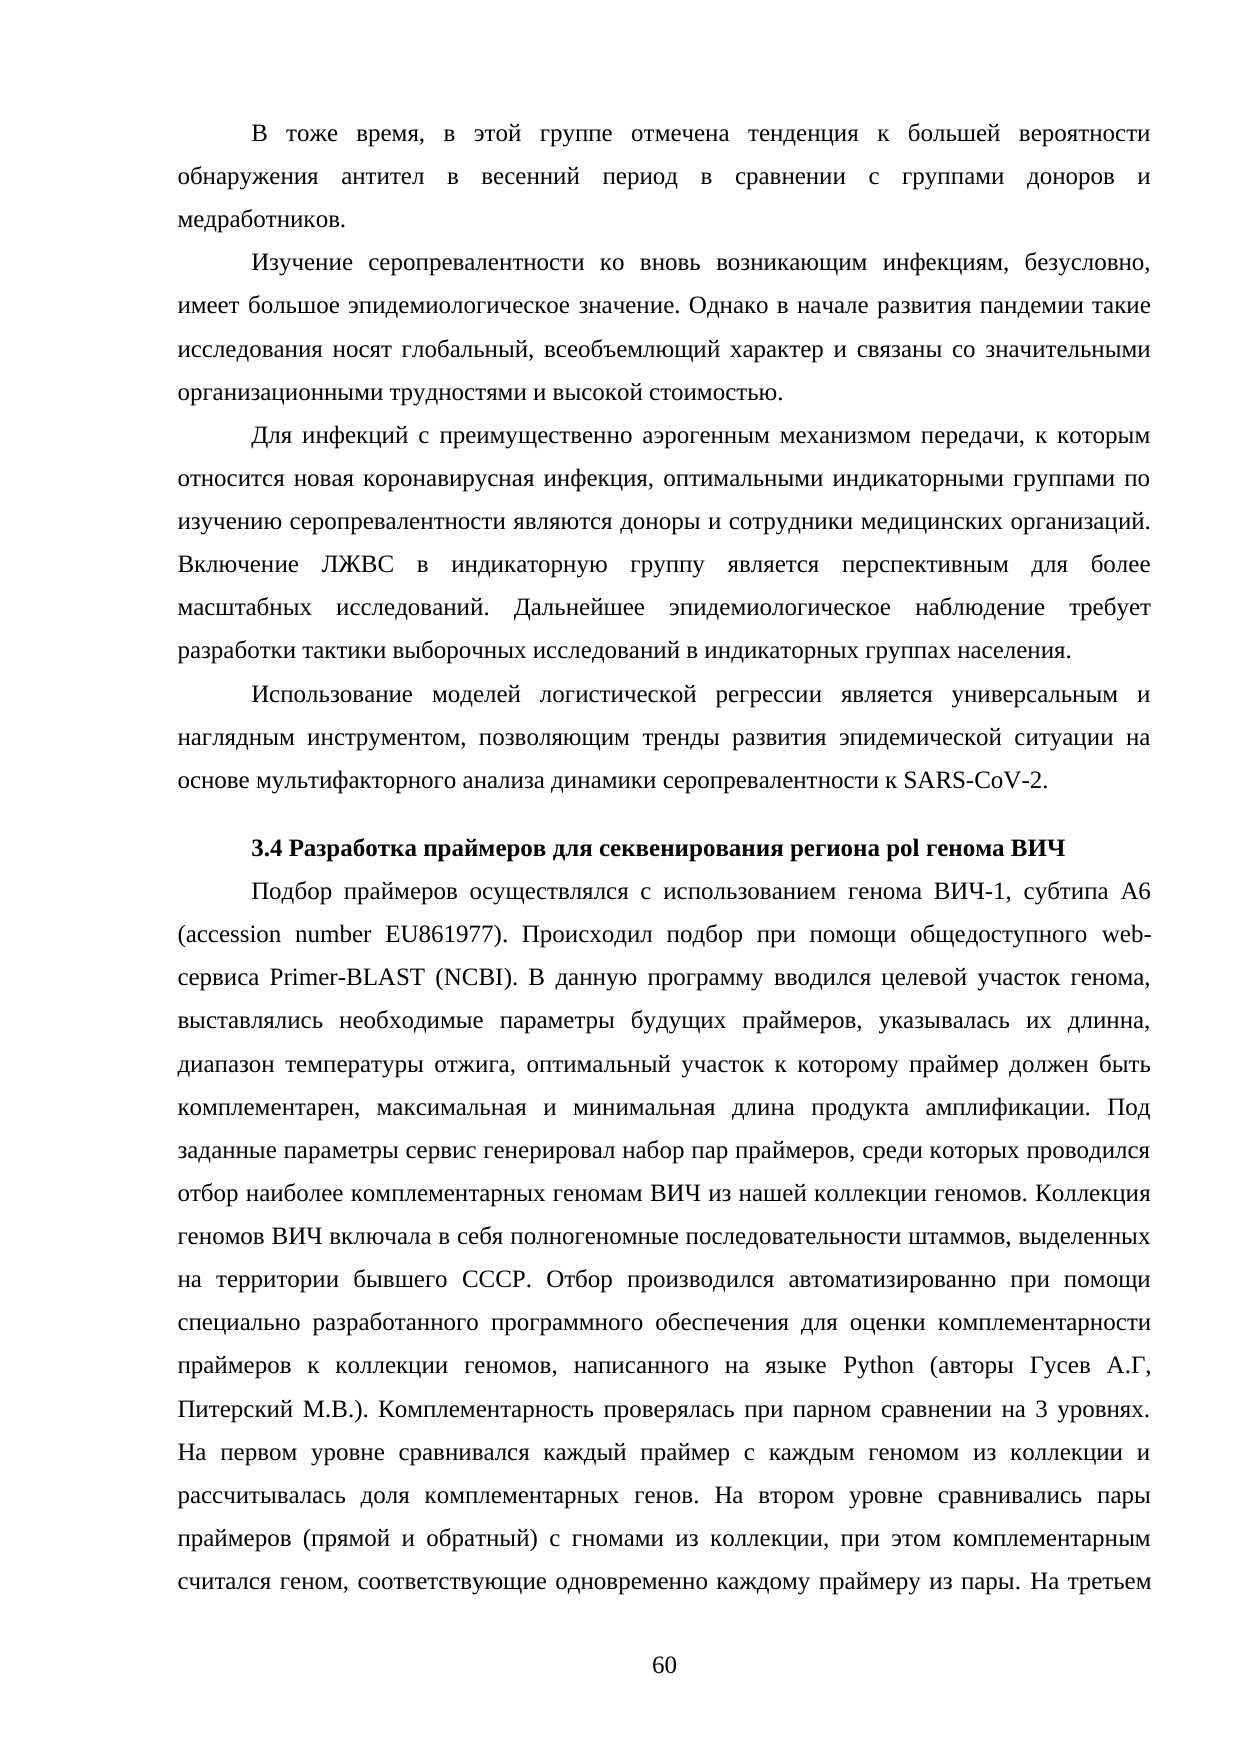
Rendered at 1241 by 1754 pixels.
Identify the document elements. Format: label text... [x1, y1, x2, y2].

text 3.4 Разработка праймеров для секвенирования региона pol генома ВИЧ [177, 833, 1152, 862]
text Использование моделей логистической регрессии является универсальным и наглядным инструментом, позволяющим тренды развития эпидемической ситуации на основе мультифакторного анализа динамики серопревалентности к SARS-CoV-2. [177, 679, 1152, 794]
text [177, 876, 1152, 1595]
text Для инфекций с преимущественно аэрогенным механизмом передачи, к которым относится новая коронавирусная инфекция, оптимальными индикаторными группами по изучению серопревалентности являются доноры и сотрудники медицинских организаций. Включение ЛЖВС в индикаторную группу является перспективным для более масштабных исследований. Дальнейшее эпидемиологическое наблюдение требует разработки тактики выборочных исследований в индикаторных группах населения. [177, 420, 1152, 664]
text Изучение серопревалентности ко вновь возникающим инфекциям, безусловно, имеет большое эпидемиологическое значение. Однако в начале развития пандемии такие исследования носят глобальный, всеобъемлющий характер и связаны со значительными организационными трудностями и высокой стоимостью. [177, 247, 1152, 406]
text В тоже время, в этой группе отмечена тенденция к большей вероятности обнаружения антител в весенний период в сравнении с группами доноров и медработников. [177, 118, 1152, 233]
